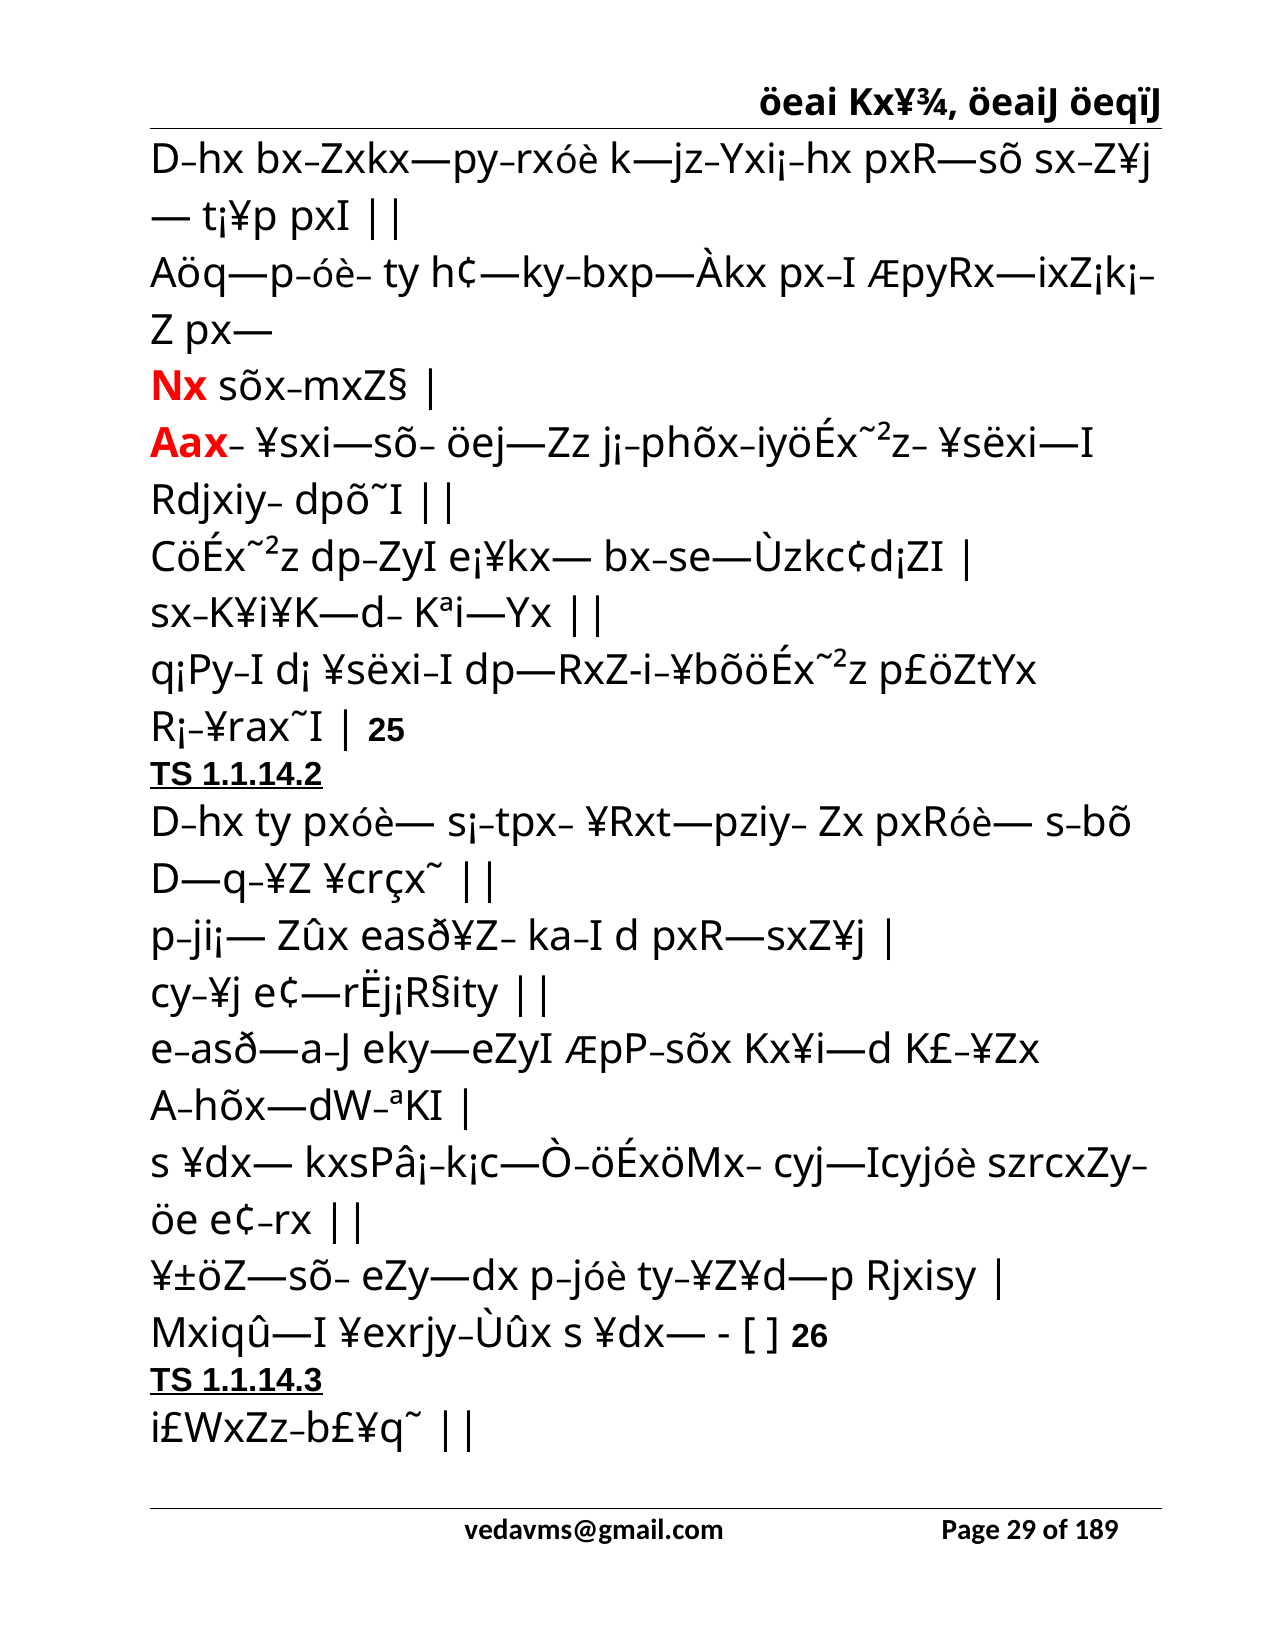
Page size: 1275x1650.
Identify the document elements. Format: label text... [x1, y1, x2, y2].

text s ¥dx— kxsPâ¡–k¡c—Ò–öÉxöMx– cyj—Icyjóè szrcxZy– [150, 1133, 1198, 1189]
text Mxiqû—I ¥exrjy–Ùûx s ¥dx— - [ ] 26 [150, 1303, 1162, 1360]
text sx–K¥i¥K—d– Kªi—Yx || [150, 583, 1162, 640]
text i£WxZz–b£¥q˜ || [150, 1398, 1162, 1455]
text ¥±öZ—sõ– eZy—dx p–jóè ty–¥Z¥d—p Rjxisy | [150, 1246, 1181, 1303]
text cy–¥j e¢—rËj¡R§ity || [150, 962, 1198, 1019]
text öe e¢–rx || [150, 1189, 1198, 1246]
text Nx sõx–mxZ§ | [150, 356, 1162, 413]
text p–ji¡— Zûx easð¥Z– ka–I d pxR—sxZ¥j | [150, 906, 1198, 962]
text D—q–¥Z ¥crçx˜ || [150, 849, 1198, 906]
text Aöq—p–óè– ty h¢—ky–bxp—Àkx px–I ÆpyRx—ixZ¡k¡–Z px— [150, 243, 1162, 356]
text e–asð—a–J eky—eZyI ÆpP–sõx Kx¥i—d K£–¥Zx [150, 1019, 1198, 1076]
text D–hx ty pxóè— s¡–tpx– ¥Rxt—pziy– Zx pxRóè— s–bõ [150, 792, 1162, 849]
text TS 1.1.14.2 [150, 754, 1162, 792]
text D–hx bx–Zxkx—py–rxóè k—jz–Yxi¡–hx pxR—sõ sx–Z¥j— t¡¥p pxI || [150, 129, 1162, 243]
text Aax– ¥sxi—sõ– öej—Zz j¡–phõx–iyöÉx˜²z– ¥sëxi—I Rdjxiy– dpõ˜I || [150, 413, 1162, 527]
text q¡Py–I d¡ ¥sëxi–I dp—RxZ-i–¥bõöÉx˜²z p£öZtYx [150, 640, 1162, 697]
text CöÉx˜²z dp–ZyI e¡¥kx— bx–se—Ùzkc¢d¡ZI | [150, 527, 1162, 583]
text TS 1.1.14.3 [150, 1360, 1162, 1398]
text A–hõx—dW–ªKI | [150, 1076, 1198, 1133]
text R¡–¥rax˜I | 25 [150, 697, 1162, 754]
